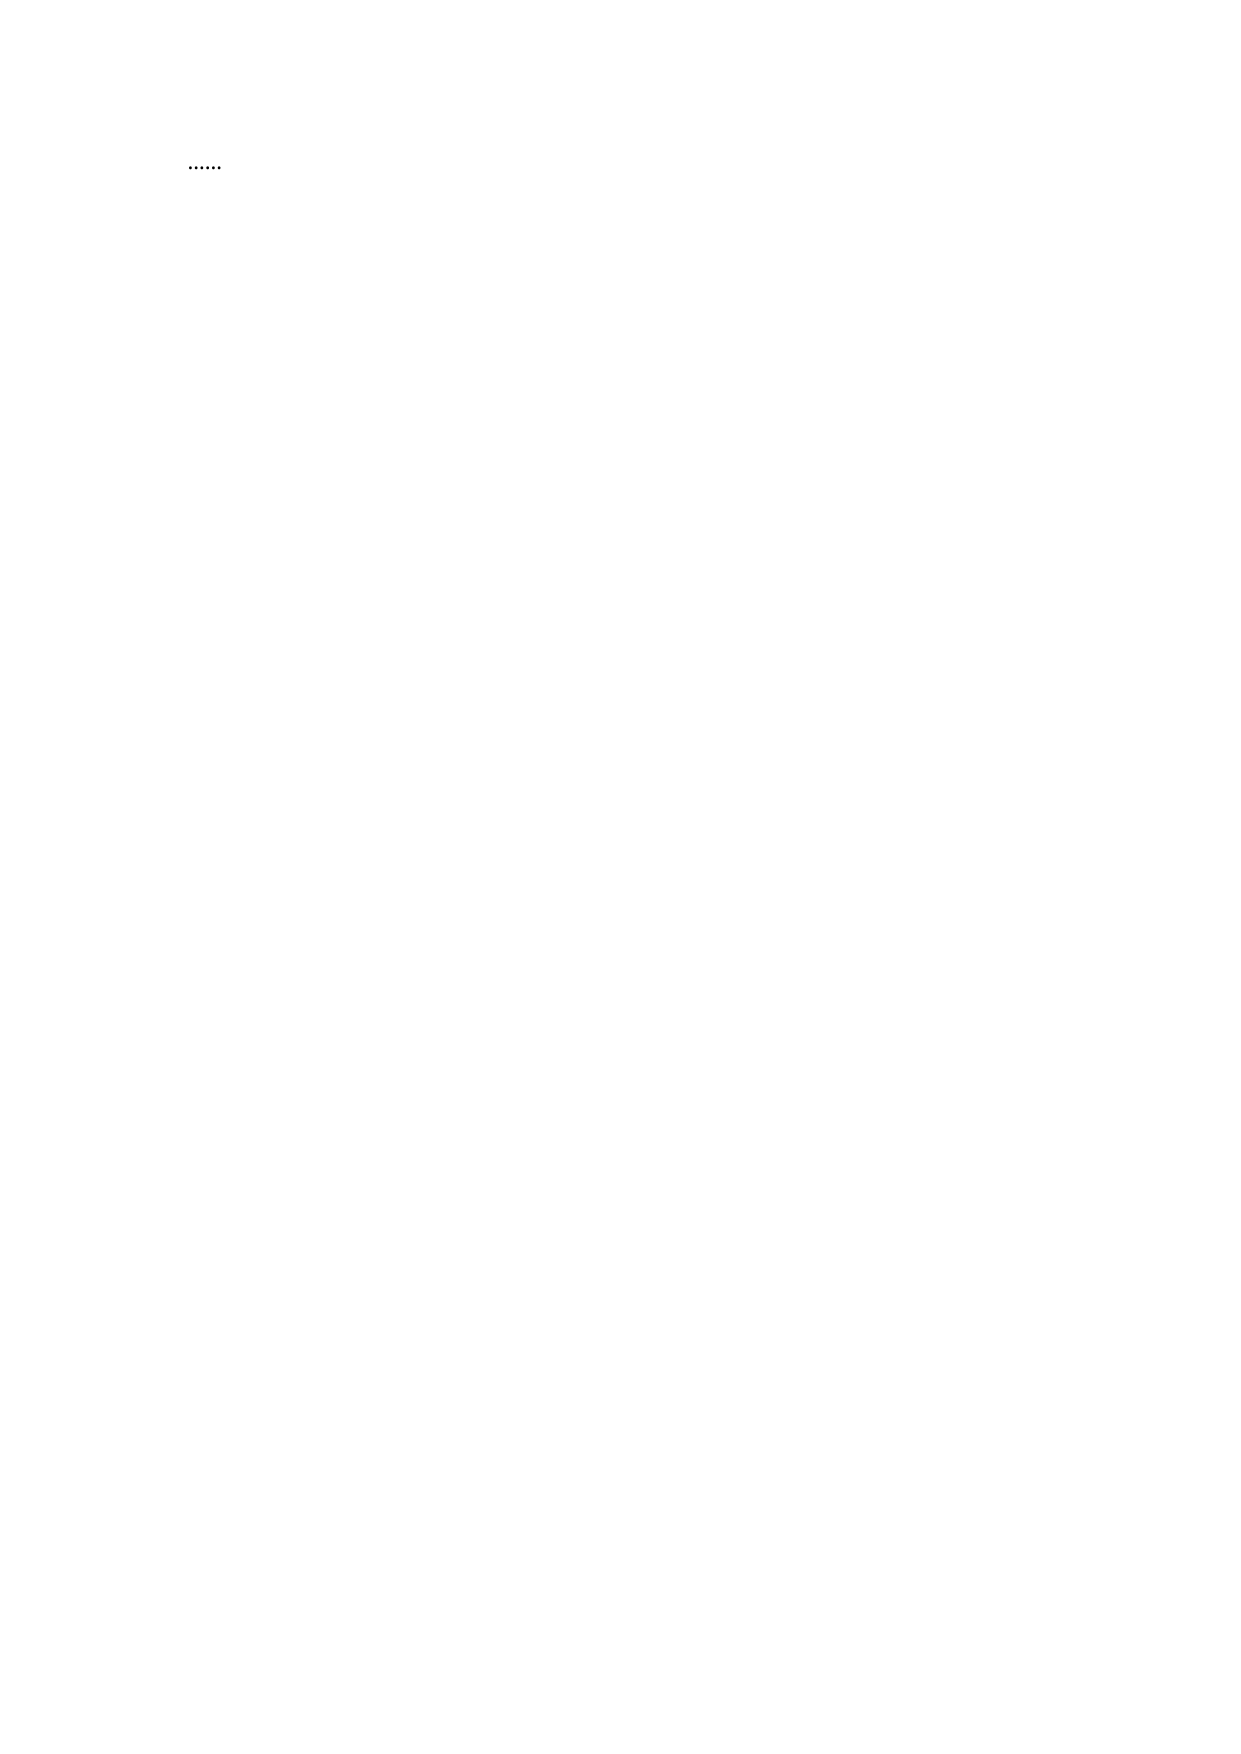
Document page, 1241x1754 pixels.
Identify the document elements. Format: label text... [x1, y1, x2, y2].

text …… [187, 146, 1194, 176]
